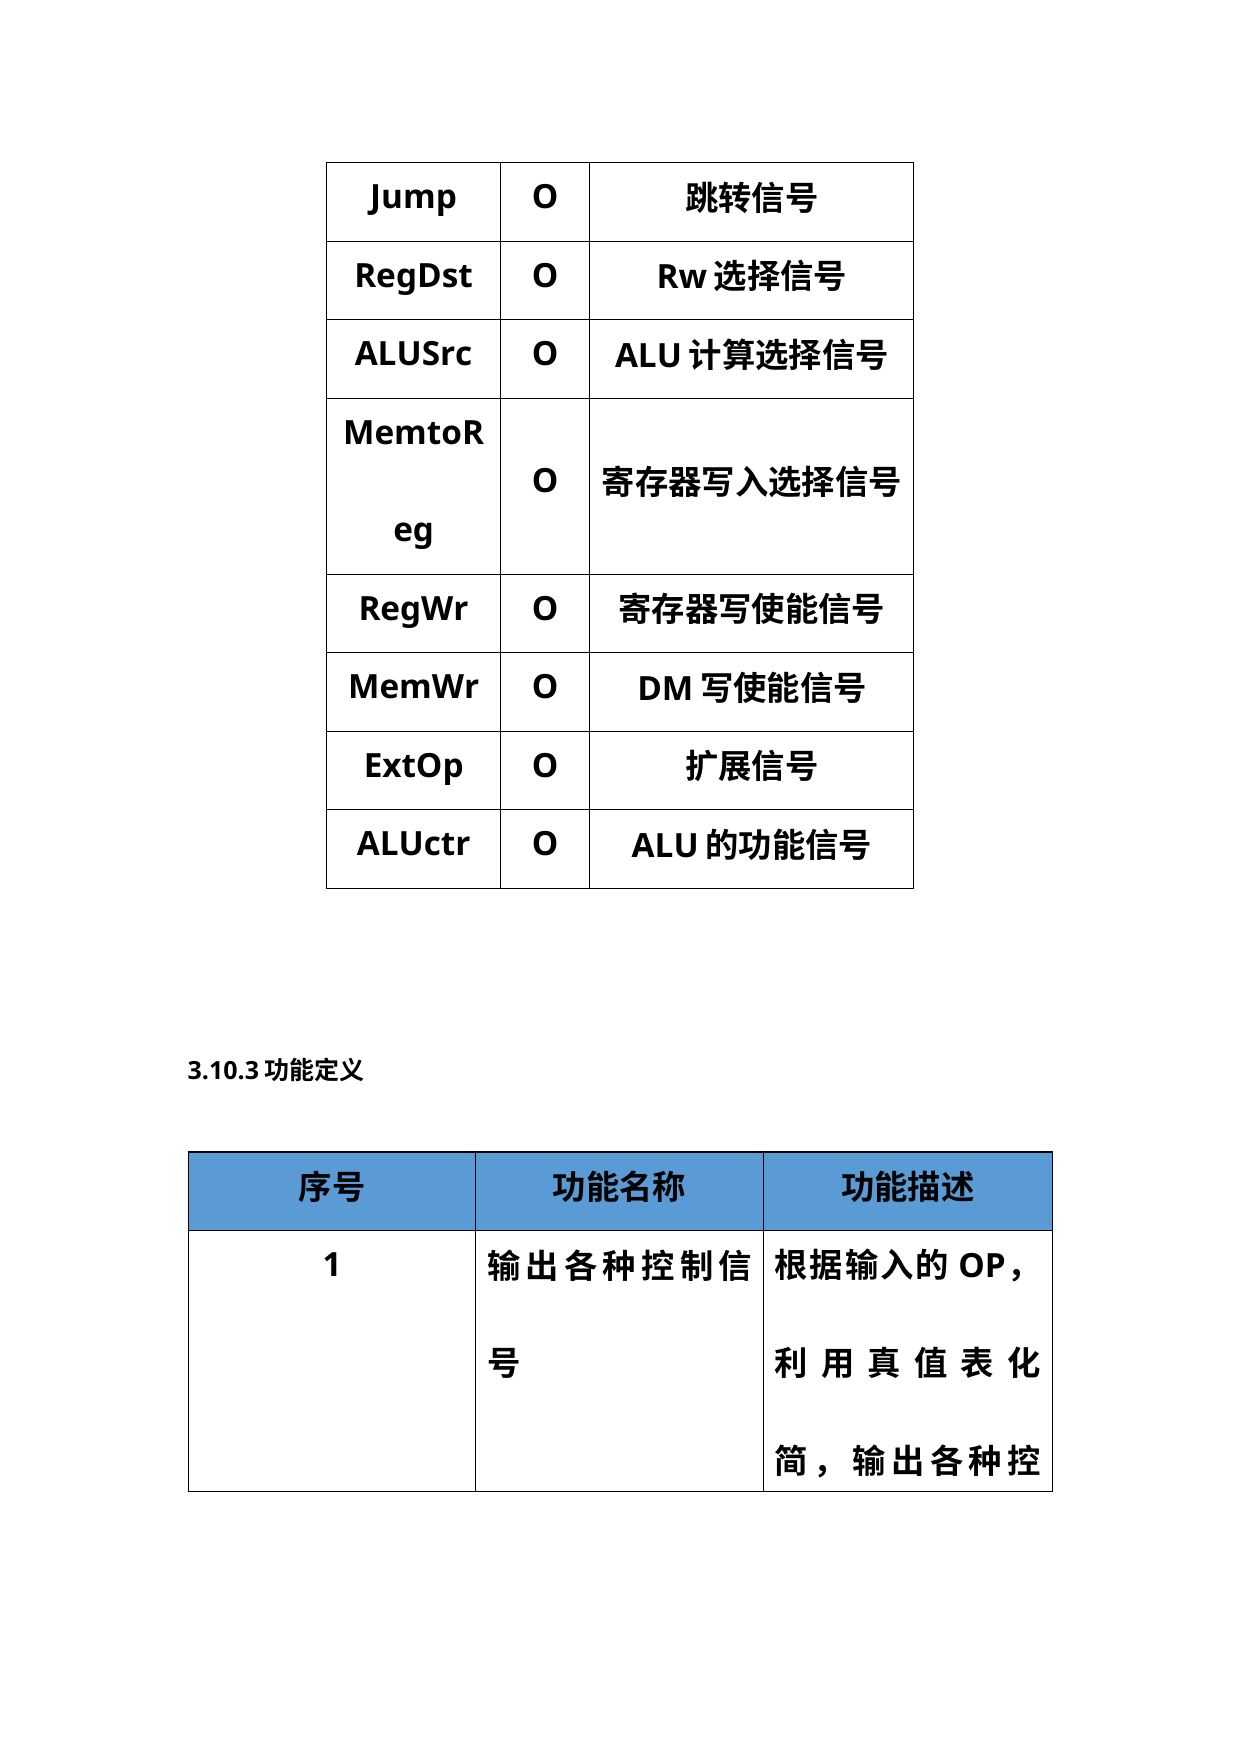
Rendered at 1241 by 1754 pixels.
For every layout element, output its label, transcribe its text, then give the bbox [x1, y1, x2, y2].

table_cell MemWr [327, 653, 500, 731]
table_cell O [501, 810, 589, 888]
table_cell ALUSrc [327, 320, 500, 398]
text 3.10.3功能定义 [187, 1036, 1053, 1101]
table_cell 寄存器写使能信号 [590, 575, 913, 652]
table_cell O [501, 242, 589, 319]
table_cell 输出各种控制信号 [476, 1231, 763, 1491]
table_cell ALUctr [327, 810, 500, 888]
table_cell RegDst [327, 242, 500, 319]
table_cell 1 [189, 1231, 475, 1491]
table_cell Rw选择信号 [590, 242, 913, 319]
table_header 功能描述 [764, 1153, 1052, 1230]
table_cell O [501, 163, 589, 241]
table_cell O [501, 320, 589, 398]
table_cell 寄存器写入选择信号 [590, 399, 913, 574]
table_cell O [501, 575, 589, 652]
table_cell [764, 1231, 1052, 1491]
table_cell MemtoReg [327, 399, 500, 574]
table_cell 扩展信号 [590, 732, 913, 809]
table_cell O [501, 399, 589, 574]
table_cell ExtOp [327, 732, 500, 809]
table_cell RegWr [327, 575, 500, 652]
table_cell ALU的功能信号 [590, 810, 913, 888]
table_cell O [501, 653, 589, 731]
table_cell Jump [327, 163, 500, 241]
table_header 序号 [189, 1153, 475, 1230]
table_cell ALU计算选择信号 [590, 320, 913, 398]
table_cell O [501, 732, 589, 809]
table_header 功能名称 [476, 1153, 763, 1230]
table_cell 跳转信号 [590, 163, 913, 241]
table_cell DM写使能信号 [590, 653, 913, 731]
